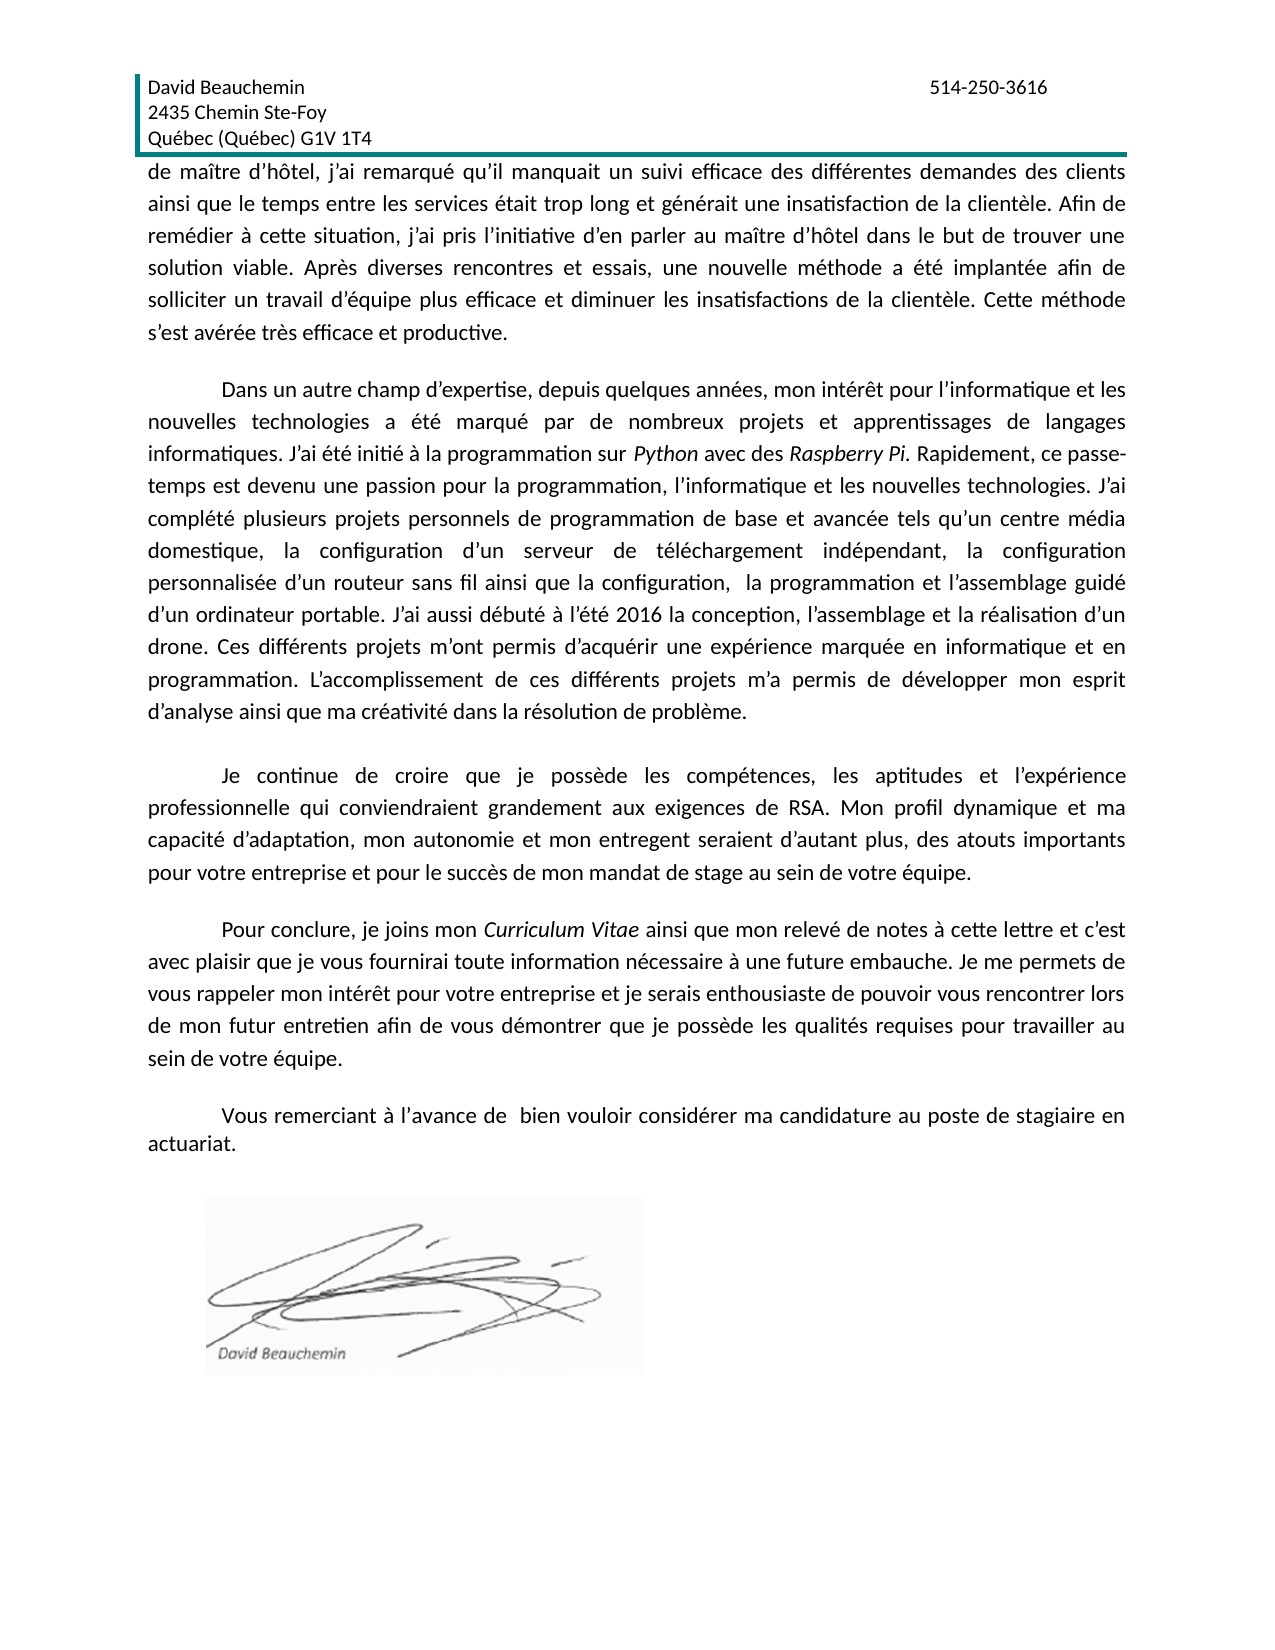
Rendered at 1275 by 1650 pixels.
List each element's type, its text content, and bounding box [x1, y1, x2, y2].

text Dans un autre champ d’expertise, depuis quelques années, mon intérêt pour l’informatique et les nouvelles technologies a été marqué par de nombreux projets et apprentissages de langages informatiques. J’ai été initié à la programmation sur Python avec des Raspberry Pi. Rapidement, ce passe-temps est devenu une passion pour la programmation, l’informatique et les nouvelles technologies. J’ai complété plusieurs projets personnels de programmation de base et avancée tels qu’un centre média domestique, la configuration d’un serveur de téléchargement indépendant, la configuration personnalisée d’un routeur sans fil ainsi que la configuration, la programmation et l’assemblage guidé d’un ordinateur portable. J’ai aussi débuté à l’été 2016 la conception, l’assemblage et la réalisation d’un drone. Ces différents projets m’ont permis d’acquérir une expérience marquée en informatique et en programmation. L’accomplissement de ces différents projets m’a permis de développer mon esprit d’analyse ainsi que ma créativité dans la résolution de problème. [148, 375, 1127, 725]
text Pour conclure, je joins mon Curriculum Vitae ainsi que mon relevé de notes à cette lettre et c’est avec plaisir que je vous fournirai toute information nécessaire à une future embauche. Je me permets de vous rappeler mon intérêt pour votre entreprise et je serais enthousiaste de pouvoir vous rencontrer lors de mon futur entretien afin de vous démontrer que je possède les qualités requises pour travailler au sein de votre équipe. [148, 915, 1127, 1072]
text Vous remerciant à l’avance de bien vouloir considérer ma candidature au poste de stagiaire en actuariat. [148, 1101, 1127, 1157]
text Je continue de croire que je possède les compétences, les aptitudes et l’expérience professionnelle qui conviendraient grandement aux exigences de RSA. Mon profil dynamique et ma capacité d’adaptation, mon autonomie et mon entregent seraient d’autant plus, des atouts importants pour votre entreprise et pour le succès de mon mandat de stage au sein de votre équipe. [148, 761, 1127, 886]
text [148, 157, 1127, 346]
picture [147, 1185, 703, 1481]
